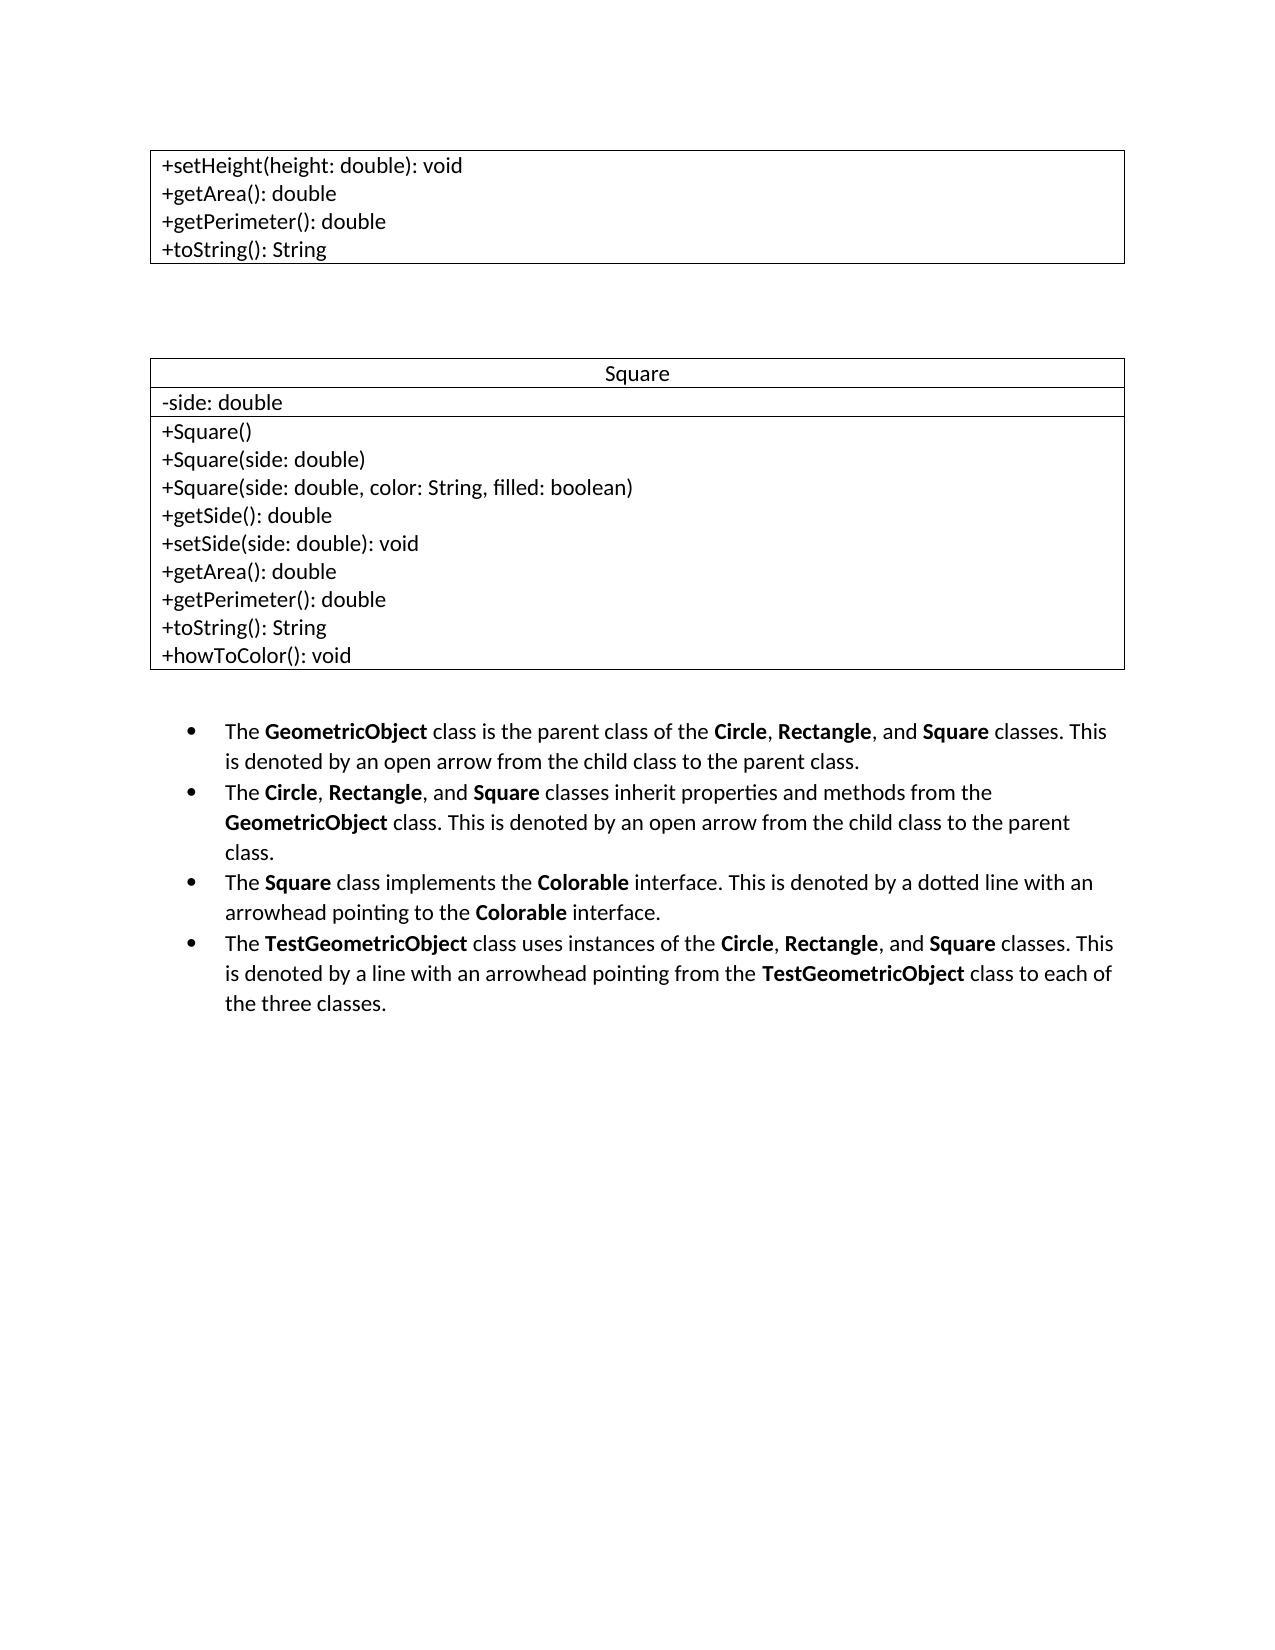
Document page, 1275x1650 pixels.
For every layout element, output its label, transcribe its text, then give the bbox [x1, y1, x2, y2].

list The GeometricObject class is the parent class of the Circle, Rectangle, and Square classes. This is denoted by an open arrow from the child class to the parent class. [187, 717, 1125, 775]
table_cell -side: double [151, 388, 1124, 416]
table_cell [151, 151, 1124, 263]
list The Circle, Rectangle, and Square classes inherit properties and methods from the GeometricObject class. This is denoted by an open arrow from the child class to the parent class. [187, 778, 1125, 866]
list The TestGeometricObject class uses instances of the Circle, Rectangle, and Square classes. This is denoted by a line with an arrowhead pointing from the TestGeometricObject class to each of the three classes. [187, 929, 1125, 1017]
table_cell +Square() +Square(side: double) +Square(side: double, color: String, filled: boolean) +getSide(): double +setSide(side: double): void +getArea(): double +getPerimeter(): double +toString(): String +howToColor(): void [151, 417, 1124, 669]
list The Square class implements the Colorable interface. This is denoted by a dotted line with an arrowhead pointing to the Colorable interface. [187, 868, 1125, 926]
table_header Square [151, 359, 1124, 387]
